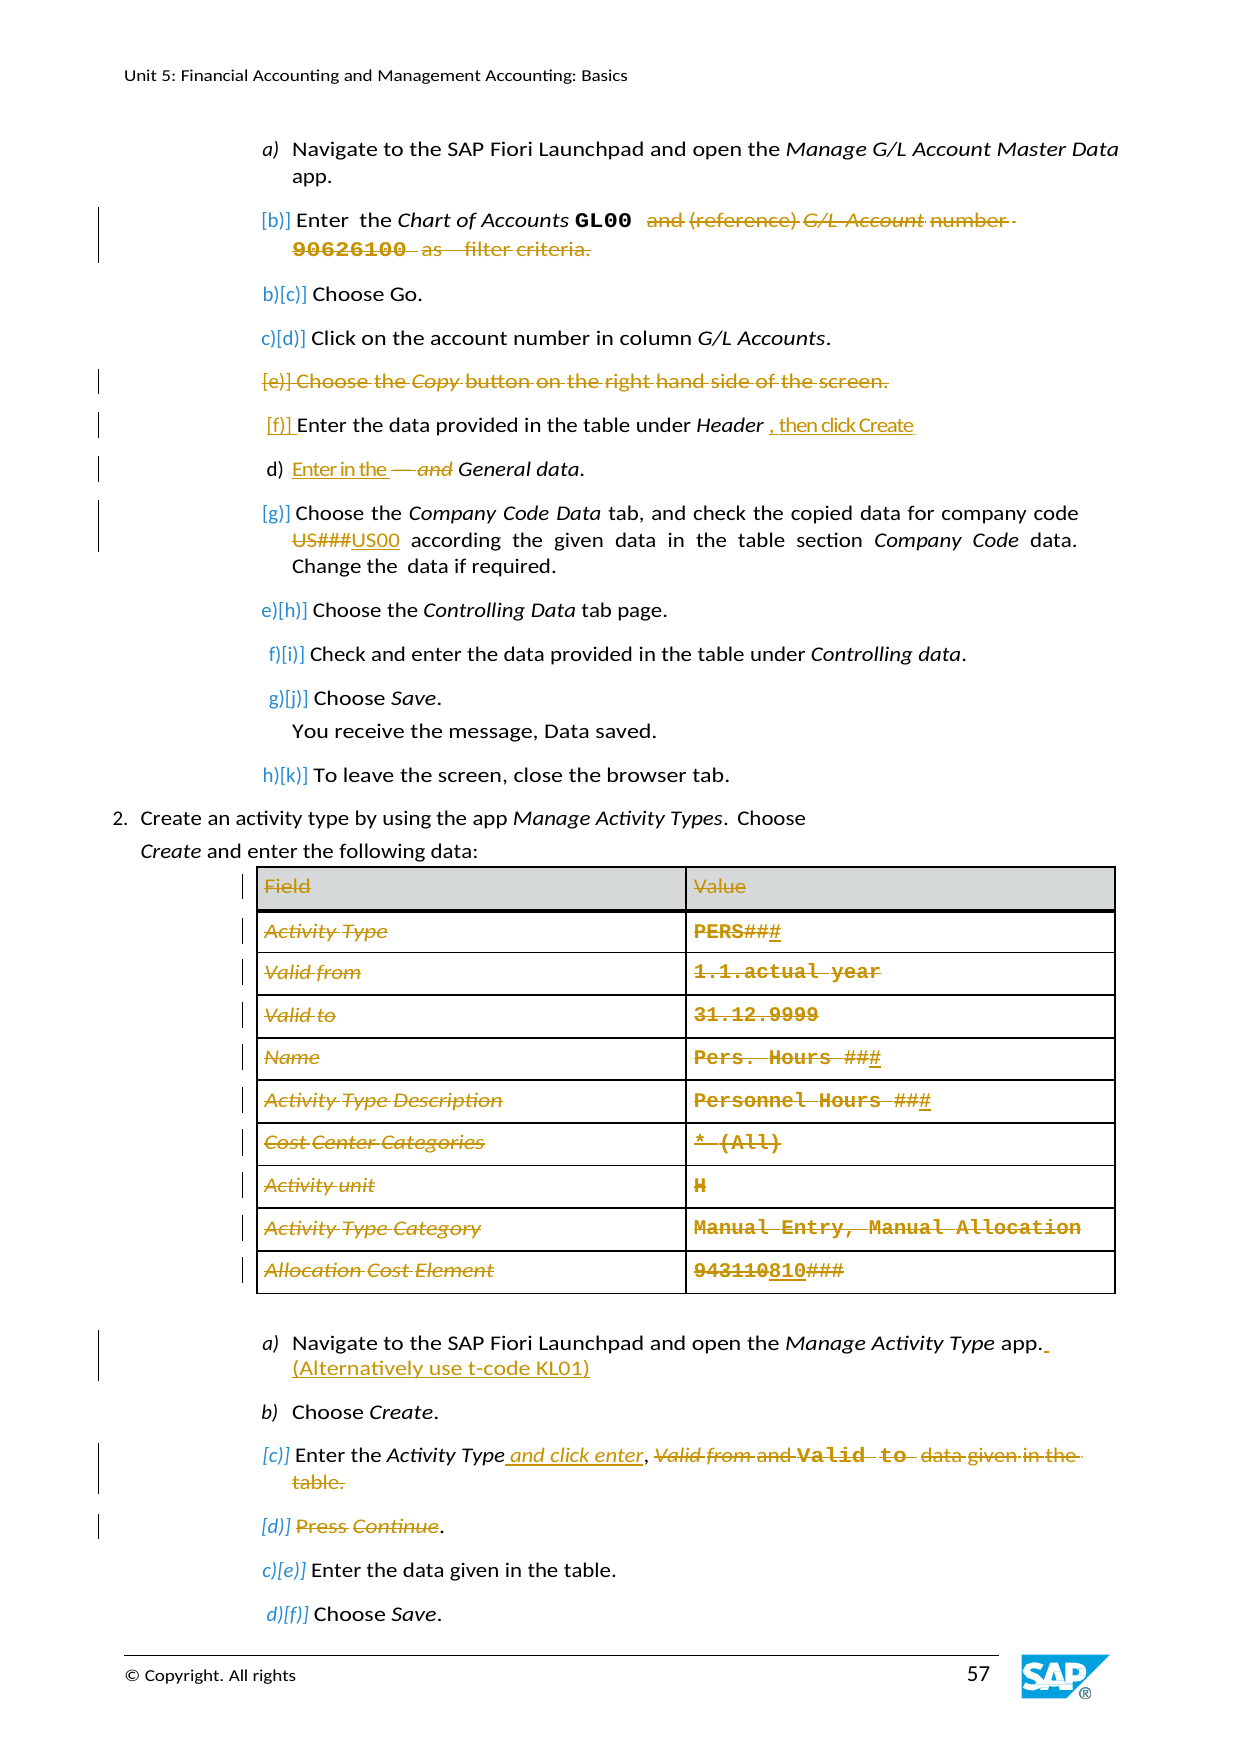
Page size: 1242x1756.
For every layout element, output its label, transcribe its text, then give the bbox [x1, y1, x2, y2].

list Check and enter the data provided in the table under Controlling data. [268, 641, 1129, 666]
list Choose Save. [268, 685, 1129, 710]
picture [1079, 1687, 1091, 1699]
list Choose the Controlling Data tab page. [261, 597, 1129, 623]
list General data. [266, 456, 1129, 482]
list To leave the screen, close the browser tab. [262, 762, 1129, 787]
list Enter the data provided in the table under Header [266, 412, 1129, 438]
list Choose Create. [261, 1399, 1129, 1424]
list Choose the Company Code Data tab, and check the copied data for company code according the given data in the table section Company Code data. Change the data if required. [262, 500, 1078, 579]
list Click on the account number in column G/L Accounts. [261, 325, 1129, 350]
list Create an activity type by using the app Manage Activity Types. Choose Create and enter the following data: [112, 806, 848, 864]
text Unit 5: Financial Accounting and Management Accounting: Basics [124, 65, 1129, 86]
list Enter the Chart of Accounts GL00 [261, 207, 1095, 263]
list Navigate to the SAP Fiori Launchpad and open the Manage G/L Account Master Data [262, 137, 1129, 162]
text app. [292, 164, 1129, 189]
text You receive the message, Data saved. [292, 718, 1129, 743]
list Choose Go. [262, 281, 1129, 307]
list Navigate to the SAP Fiori Launchpad and open the Manage Activity Type app. [262, 1330, 1129, 1381]
list Choose Save. [266, 1601, 1129, 1627]
list . [261, 1514, 1129, 1539]
list Enter the Activity Type, [262, 1443, 1129, 1494]
list Enter the data given in the table. [262, 1558, 1129, 1583]
